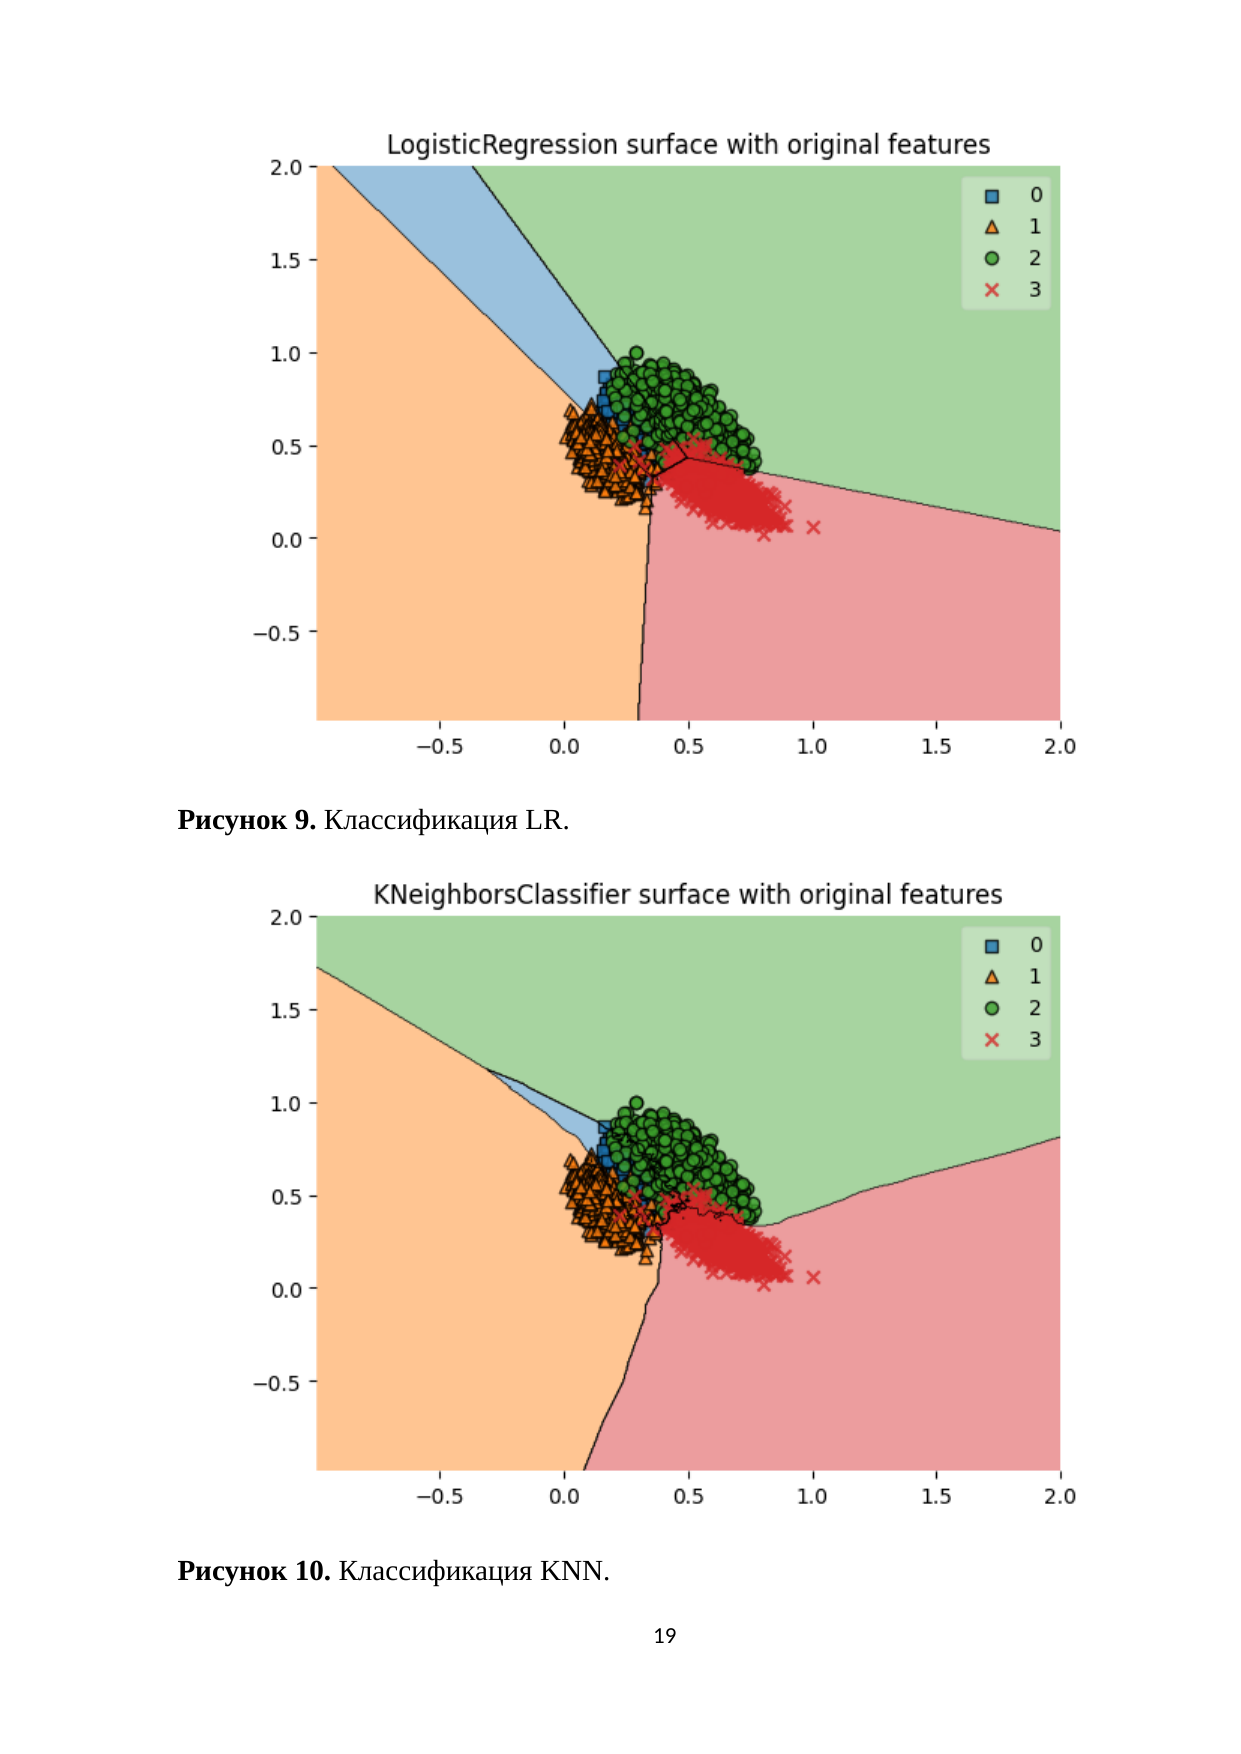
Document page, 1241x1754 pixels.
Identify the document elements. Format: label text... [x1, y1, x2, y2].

text Рисунок 10. Классификация KNN. [177, 1553, 1152, 1586]
picture [237, 868, 1092, 1522]
text Рисунок 9. Классификация LR. [177, 802, 1152, 835]
picture [237, 118, 1092, 772]
